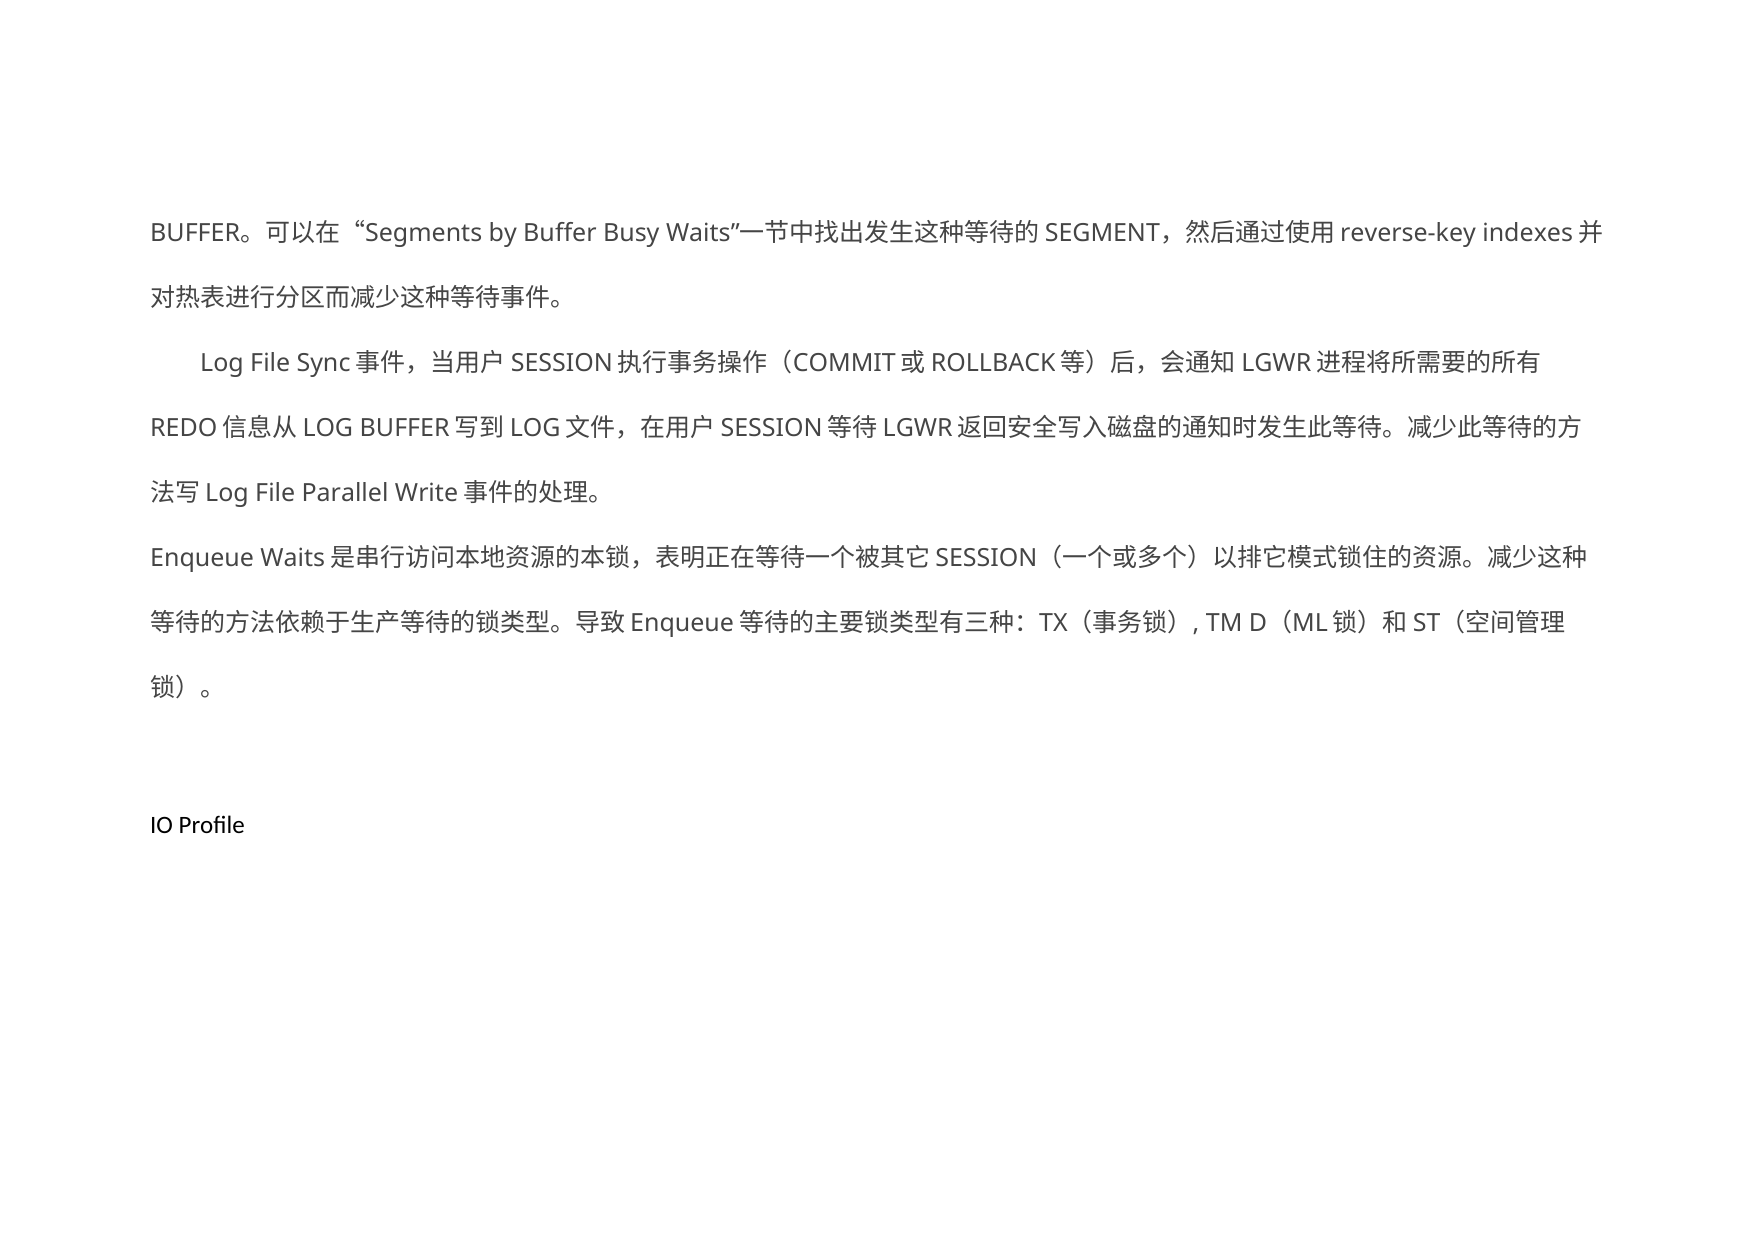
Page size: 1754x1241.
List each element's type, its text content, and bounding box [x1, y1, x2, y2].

text Log File Sync事件，当用户SESSION执行事务操作（COMMIT或ROLLBACK等）后，会通知 LGWR进程将所需要的所有REDO信息从LOG BUFFER写到LOG文件，在用户SESSION等待LGWR返回安全写入磁盘的通知时发生此等待。减少此等待的方法写Log File Parallel Write事件的处理。 [150, 328, 1604, 523]
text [150, 198, 1604, 328]
text IO Profile [150, 808, 1604, 841]
text Enqueue Waits是串行访问本地资源的本锁，表明正在等待一个被其它SESSION（一个或多个）以排它模式锁住的资源。减少这种等待的方法依赖于生产等待的锁类型。导致Enqueue等待的主要锁类型有三种：TX（事务锁）, TM D（ML锁）和ST（空间管理锁）。 [150, 523, 1604, 718]
